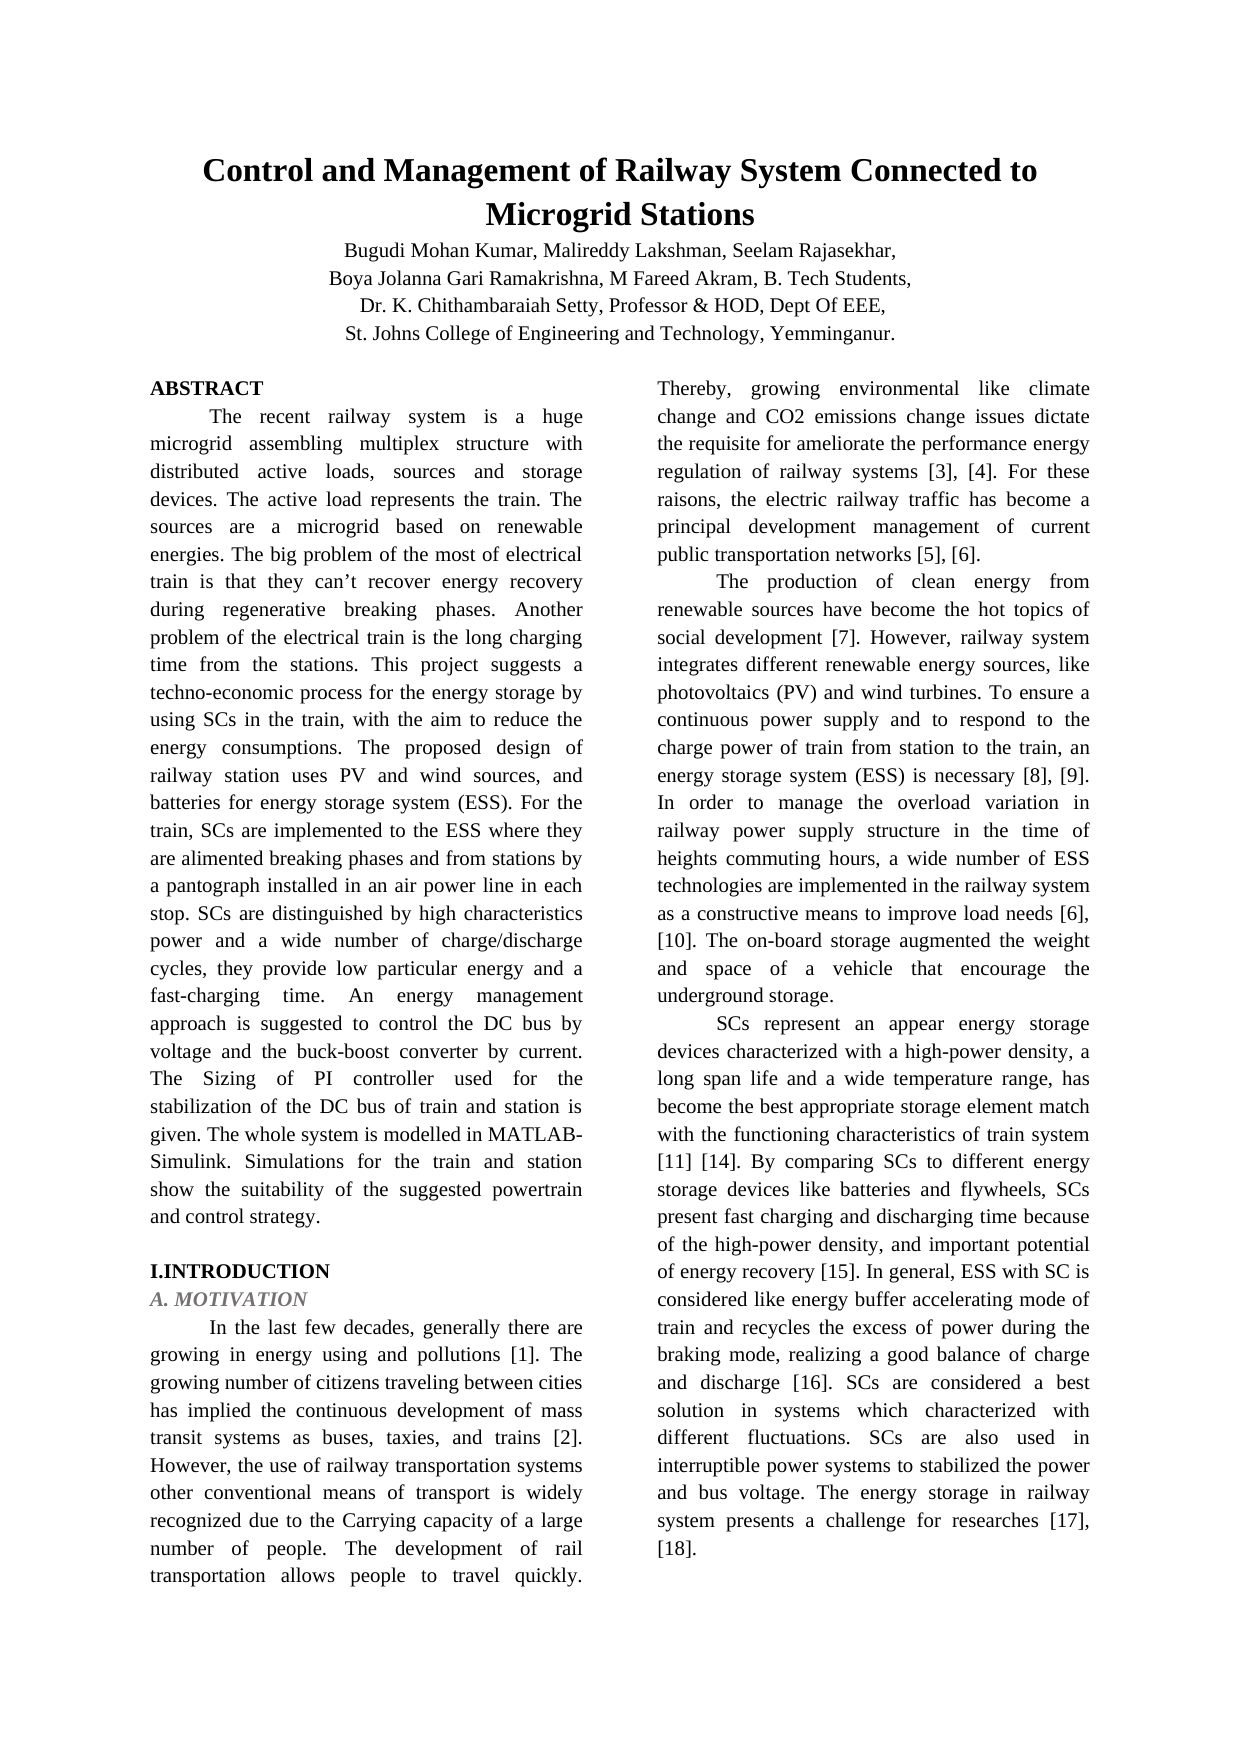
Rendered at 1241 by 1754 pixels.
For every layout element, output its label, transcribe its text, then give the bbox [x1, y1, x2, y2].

text The production of clean energy from renewable sources have become the hot topics of social development [7]. However, railway system integrates different renewable energy sources, like photovoltaics (PV) and wind turbines. To ensure a continuous power supply and to respond to the charge power of train from station to the train, an energy storage system (ESS) is necessary [8], [9]. In order to manage the overload variation in railway power supply structure in the time of heights commuting hours, a wide number of ESS technologies are implemented in the railway system as a constructive means to improve load needs [6], [10]. The on-board storage augmented the weight and space of a vehicle that encourage the underground storage. [657, 569, 1090, 1007]
text Boya Jolanna Gari Ramakrishna, M Fareed Akram, B. Tech Students, [150, 266, 1090, 290]
text Control and Management of Railway System Connected to Microgrid Stations [150, 150, 1090, 232]
text SCs represent an appear energy storage devices characterized with a high-power density, a long span life and a wide temperature range, has become the best appropriate storage element match with the functioning characteristics of train system [11] [14]. By comparing SCs to different energy storage devices like batteries and flywheels, SCs present fast charging and discharging time because of the high-power density, and important potential of energy recovery [15]. In general, ESS with SC is considered like energy buffer accelerating mode of train and recycles the excess of power during the braking mode, realizing a good balance of charge and discharge [16]. SCs are considered a best solution in systems which characterized with different fluctuations. SCs are also used in interruptible power systems to stabilized the power and bus voltage. The energy storage in railway system presents a challenge for researches [17], [18]. [657, 1011, 1090, 1559]
text In the last few decades, generally there are growing in energy using and pollutions [1]. The growing number of citizens traveling between cities has implied the continuous development of mass transit systems as buses, taxies, and trains [2]. However, the use of railway transportation systems other conventional means of transport is widely recognized due to the Carrying capacity of a large number of people. The development of rail transportation allows people to travel quickly. Thereby, growing environmental like climate change and CO2 emissions change issues dictate the requisite for ameliorate the performance energy regulation of railway systems [3], [4]. For these raisons, the electric railway traffic has become a principal development management of current public transportation networks [5], [6]. [657, 376, 1090, 566]
text ABSTRACT [150, 376, 583, 400]
text I.INTRODUCTION [150, 1259, 583, 1283]
text In the last few decades, generally there are growing in energy using and pollutions [1]. The growing number of citizens traveling between cities has implied the continuous development of mass transit systems as buses, taxies, and trains [2]. However, the use of railway transportation systems other conventional means of transport is widely recognized due to the Carrying capacity of a large number of people. The development of rail transportation allows people to travel quickly. Thereby, growing environmental like climate change and CO2 emissions change issues dictate the requisite for ameliorate the performance energy regulation of railway systems [3], [4]. For these raisons, the electric railway traffic has become a principal development management of current public transportation networks [5], [6]. [150, 1315, 583, 1587]
text Bugudi Mohan Kumar,​​​ Malireddy Lakshman, Seelam Rajasekhar, [150, 238, 1090, 262]
text Dr. K. Chithambaraiah Setty, Professor & HOD, Dept Of EEE, [150, 293, 1090, 317]
text A. MOTIVATION [150, 1287, 583, 1311]
text The recent railway system is a huge microgrid assembling multiplex structure with distributed active loads, sources and storage devices. The active load represents the train. The sources are a microgrid based on renewable energies. The big problem of the most of electrical train is that they can’t recover energy recovery during regenerative breaking phases. Another problem of the electrical train is the long charging time from the stations. This project suggests a techno-economic process for the energy storage by using SCs in the train, with the aim to reduce the energy consumptions. The proposed design of railway station uses PV and wind sources, and batteries for energy storage system (ESS). For the train, SCs are implemented to the ESS where they are alimented breaking phases and from stations by a pantograph installed in an air power line in each stop. SCs are distinguished by high characteristics power and a wide number of charge/discharge cycles, they provide low particular energy and a fast-charging time. An energy management approach is suggested to control the DC bus by voltage and the buck-boost converter by current. The Sizing of PI controller used for the stabilization of the DC bus of train and station is given. The whole system is modelled in MATLAB-Simulink. Simulations for the train and station show the suitability of the suggested powertrain and control strategy. [150, 404, 583, 1228]
text St. Johns College of Engineering and Technology, Yemminganur. [150, 321, 1090, 345]
